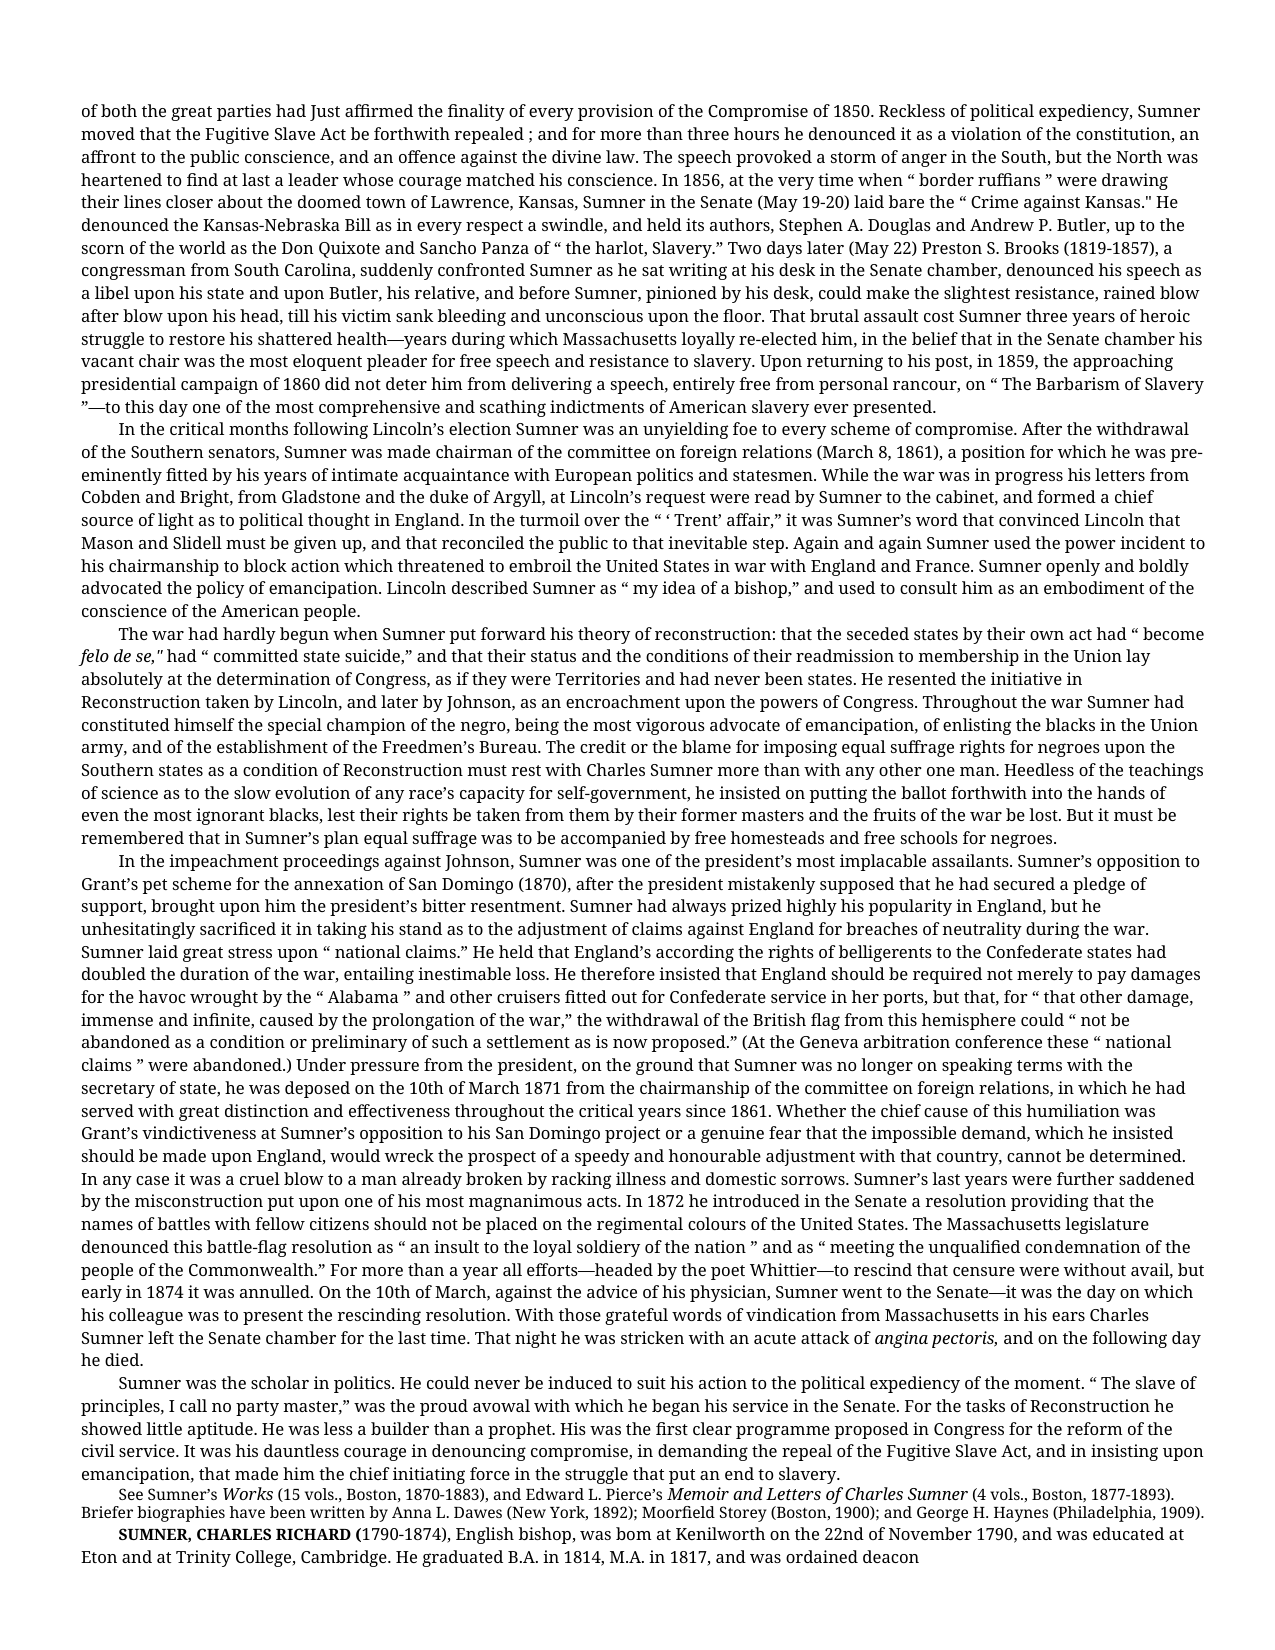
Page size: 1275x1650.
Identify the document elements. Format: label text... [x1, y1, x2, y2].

text The war had hardly begun when Sumner put forward his theory of reconstruction: that the seceded states by their own act had “ become felo de se," had “ committed state suicide,” and that their status and the conditions of their readmission to membership in the Union lay absolutely at the determination of Congress, as if they were Territories and had never been states. He resented the initiative in Reconstruction taken by Lincoln, and later by Johnson, as an encroachment upon the powers of Congress. Throughout the war Sumner had constituted himself the special champion of the negro, being the most vigorous advocate of emancipation, of enlisting the blacks in the Union army, and of the establishment of the Freedmen’s Bureau. The credit or the blame for imposing equal suffrage rights for negroes upon the Southern states as a condition of Reconstruction must rest with Charles Sumner more than with any other one man. Heedless of the teachings of science as to the slow evolution of any race’s capacity for self-government, he insisted on putting the ballot forthwith into the hands of even the most ignorant blacks, lest their rights be taken from them by their former masters and the fruits of the war be lost. But it must be remembered that in Sumner’s plan equal suffrage was to be accompanied by free homesteads and free schools for negroes. [81, 622, 1207, 849]
text In the critical months following Lincoln’s election Sumner was an unyielding foe to every scheme of compromise. After the withdrawal of the Southern senators, Sumner was made chairman of the committee on foreign relations (March 8, 1861), a position for which he was pre-eminently fitted by his years of intimate acquaintance with European politics and statesmen. While the war was in progress his letters from Cobden and Bright, from Gladstone and the duke of Argyll, at Lincoln’s request were read by Sumner to the cabinet, and formed a chief source of light as to political thought in England. In the turmoil over the “ ‘ Trent’ affair,” it was Sumner’s word that convinced Lincoln that Mason and Slidell must be given up, and that reconciled the public to that inevitable step. Again and again Sumner used the power incident to his chairmanship to block action which threatened to embroil the United States in war with England and France. Sumner openly and boldly advocated the policy of emancipation. Lincoln described Sumner as “ my idea of a bishop,” and used to consult him as an embodiment of the conscience of the American people. [81, 418, 1207, 622]
text In the impeachment proceedings against Johnson, Sumner was one of the president’s most implacable assailants. Sumner’s opposition to Grant’s pet scheme for the annexation of San Domingo (1870), after the president mistakenly supposed that he had secured a pledge of support, brought upon him the president’s bitter resentment. Sumner had always prized highly his popularity in England, but he unhesitatingly sacrificed it in taking his stand as to the adjustment of claims against England for breaches of neutrality during the war. Sumner laid great stress upon “ national claims.” He held that England’s according the rights of belligerents to the Confederate states had doubled the duration of the war, entailing inestimable loss. He therefore insisted that England should be required not merely to pay damages for the havoc wrought by the “ Alabama ” and other cruisers fitted out for Confederate service in her ports, but that, for “ that other damage, immense and infinite, caused by the prolongation of the war,” the withdrawal of the British flag from this hemisphere could “ not be abandoned as a condition or preliminary of such a settlement as is now proposed.” (At the Geneva arbitration conference these “ national claims ” were abandoned.) Under pressure from the president, on the ground that Sumner was no longer on speaking terms with the secretary of state, he was deposed on the 10th of March 1871 from the chairmanship of the committee on foreign relations, in which he had served with great distinction and effectiveness throughout the critical years since 1861. Whether the chief cause of this humiliation was Grant’s vindictiveness at Sumner’s opposition to his San Domingo project or a genuine fear that the impossible demand, which he insisted should be made upon England, would wreck the prospect of a speedy and honourable adjustment with that country, cannot be determined. In any case it was a cruel blow to a man already broken by racking illness and domestic sorrows. Sumner’s last years were further saddened by the misconstruction put upon one of his most magnanimous acts. In 1872 he introduced in the Senate a resolution providing that the names of battles with fellow citizens should not be placed on the regimental colours of the United States. The Massachusetts legislature denounced this battle-flag resolution as “ an insult to the loyal soldiery of the nation ” and as “ meeting the unqualified condemnation of the people of the Commonwealth.” For more than a year all efforts—headed by the poet Whittier—to rescind that censure were without avail, but early in 1874 it was annulled. On the 10th of March, against the advice of his physician, Sumner went to the Senate—it was the day on which his colleague was to present the rescinding resolution. With those grateful words of vindication from Massachusetts in his ears Charles Sumner left the Senate chamber for the last time. That night he was stricken with an acute attack of angina pectoris, and on the following day he died. [81, 849, 1207, 1372]
text of both the great parties had Just affirmed the finality of every provision of the Compromise of 1850. Reckless of political expediency, Sumner moved that the Fugitive Slave Act be forthwith repealed ; and for more than three hours he denounced it as a violation of the constitution, an affront to the public conscience, and an offence against the divine law. The speech provoked a storm of anger in the South, but the North was heartened to find at last a leader whose courage matched his conscience. In 1856, at the very time when “ border ruffians ” were drawing their lines closer about the doomed town of Lawrence, Kansas, Sumner in the Senate (May 19-20) laid bare the “ Crime against Kansas." He denounced the Kansas-Nebraska Bill as in every respect a swindle, and held its authors, Stephen A. Douglas and Andrew P. Butler, up to the scorn of the world as the Don Quixote and Sancho Panza of “ the harlot, Slavery.” Two days later (May 22) Preston S. Brooks (1819-1857), a congressman from South Carolina, suddenly confronted Sumner as he sat writing at his desk in the Senate chamber, denounced his speech as a libel upon his state and upon Butler, his relative, and before Sumner, pinioned by his desk, could make the slightest resistance, rained blow after blow upon his head, till his victim sank bleeding and unconscious upon the floor. That brutal assault cost Sumner three years of heroic struggle to restore his shattered health—years during which Massachusetts loyally re-elected him, in the belief that in the Senate chamber his vacant chair was the most eloquent pleader for free speech and resistance to slavery. Upon returning to his post, in 1859, the approaching presidential campaign of 1860 did not deter him from delivering a speech, entirely free from personal rancour, on “ The Barbarism of Slavery ”—to this day one of the most comprehensive and scathing indictments of American slavery ever presented. [81, 100, 1207, 418]
text Sumner was the scholar in politics. He could never be induced to suit his action to the political expediency of the moment. “ The slave of principles, I call no party master,” was the proud avowal with which he began his service in the Senate. For the tasks of Reconstruction he showed little aptitude. He was less a builder than a prophet. His was the first clear programme proposed in Congress for the reform of the civil service. It was his dauntless courage in denouncing compromise, in demanding the repeal of the Fugitive Slave Act, and in insisting upon emancipation, that made him the chief initiating force in the struggle that put an end to slavery. [81, 1372, 1207, 1485]
text SUMNER, CHARLES RICHARD (1790-1874), English bishop, was bom at Kenilworth on the 22nd of November 1790, and was educated at Eton and at Trinity College, Cambridge. He graduated B.A. in 1814, M.A. in 1817, and was ordained deacon [81, 1523, 1207, 1568]
text See Sumner’s Works (15 vols., Boston, 1870-1883), and Edward L. Pierce’s Memoir and Letters of Charles Sumner (4 vols., Boston, 1877-1893). Briefer biographies have been written by Anna L. Dawes (New York, 1892); Moorfield Storey (Boston, 1900); and George H. Haynes (Philadelphia, 1909). [81, 1485, 1207, 1523]
